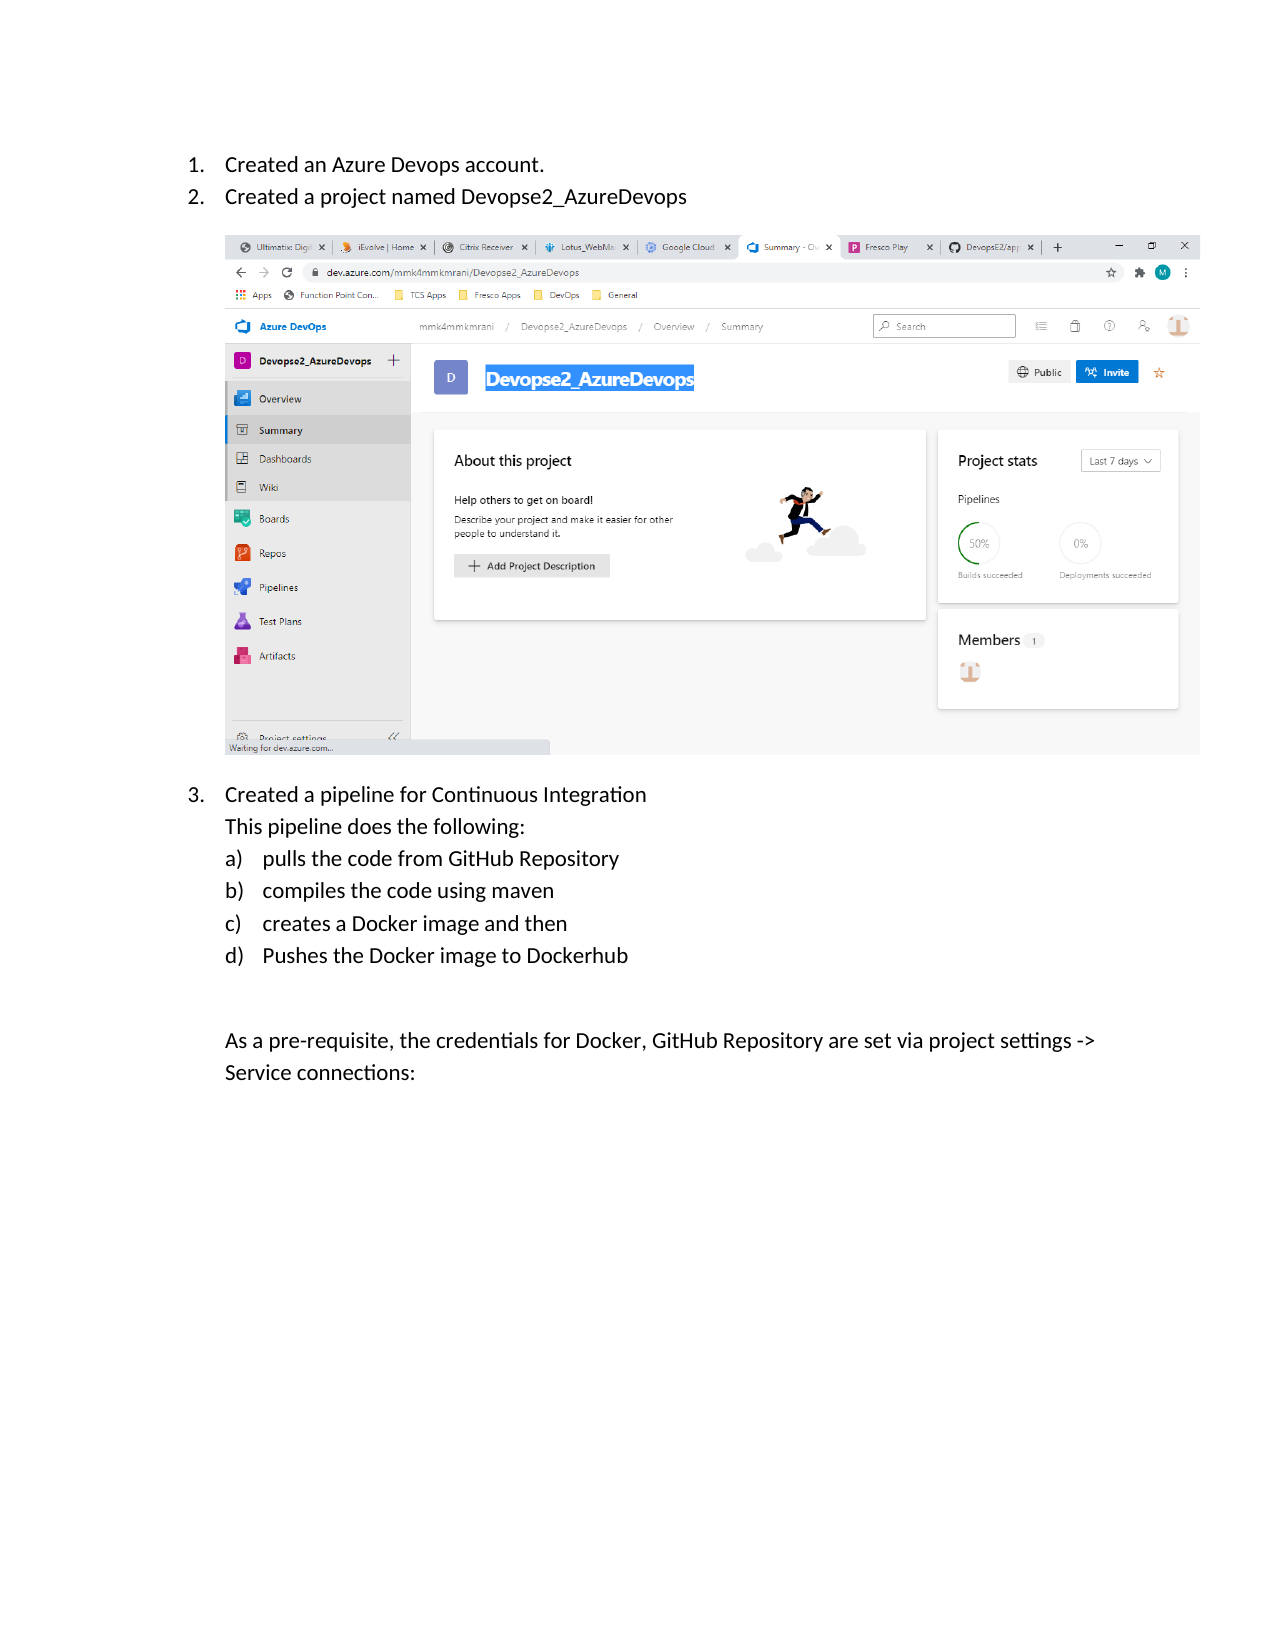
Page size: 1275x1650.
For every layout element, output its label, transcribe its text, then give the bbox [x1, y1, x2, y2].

list pulls the code from GitHub Repository [225, 844, 1125, 872]
text As a pre-requisite, the credentials for Docker, GitHub Repository are set via project settings -> Service connections: [225, 1026, 1125, 1086]
list Pushes the Docker image to Dockerhub [225, 941, 1125, 969]
list creates a Docker image and then [225, 909, 1125, 937]
list Created a pipeline for Continuous Integration [187, 780, 1125, 808]
list This pipeline does the following: [225, 812, 1125, 840]
picture [225, 235, 1200, 755]
list Created a project named Devopse2_AzureDevops [187, 182, 1125, 210]
list compiles the code using maven [225, 876, 1125, 904]
list Created an Azure Devops account. [187, 150, 1125, 178]
